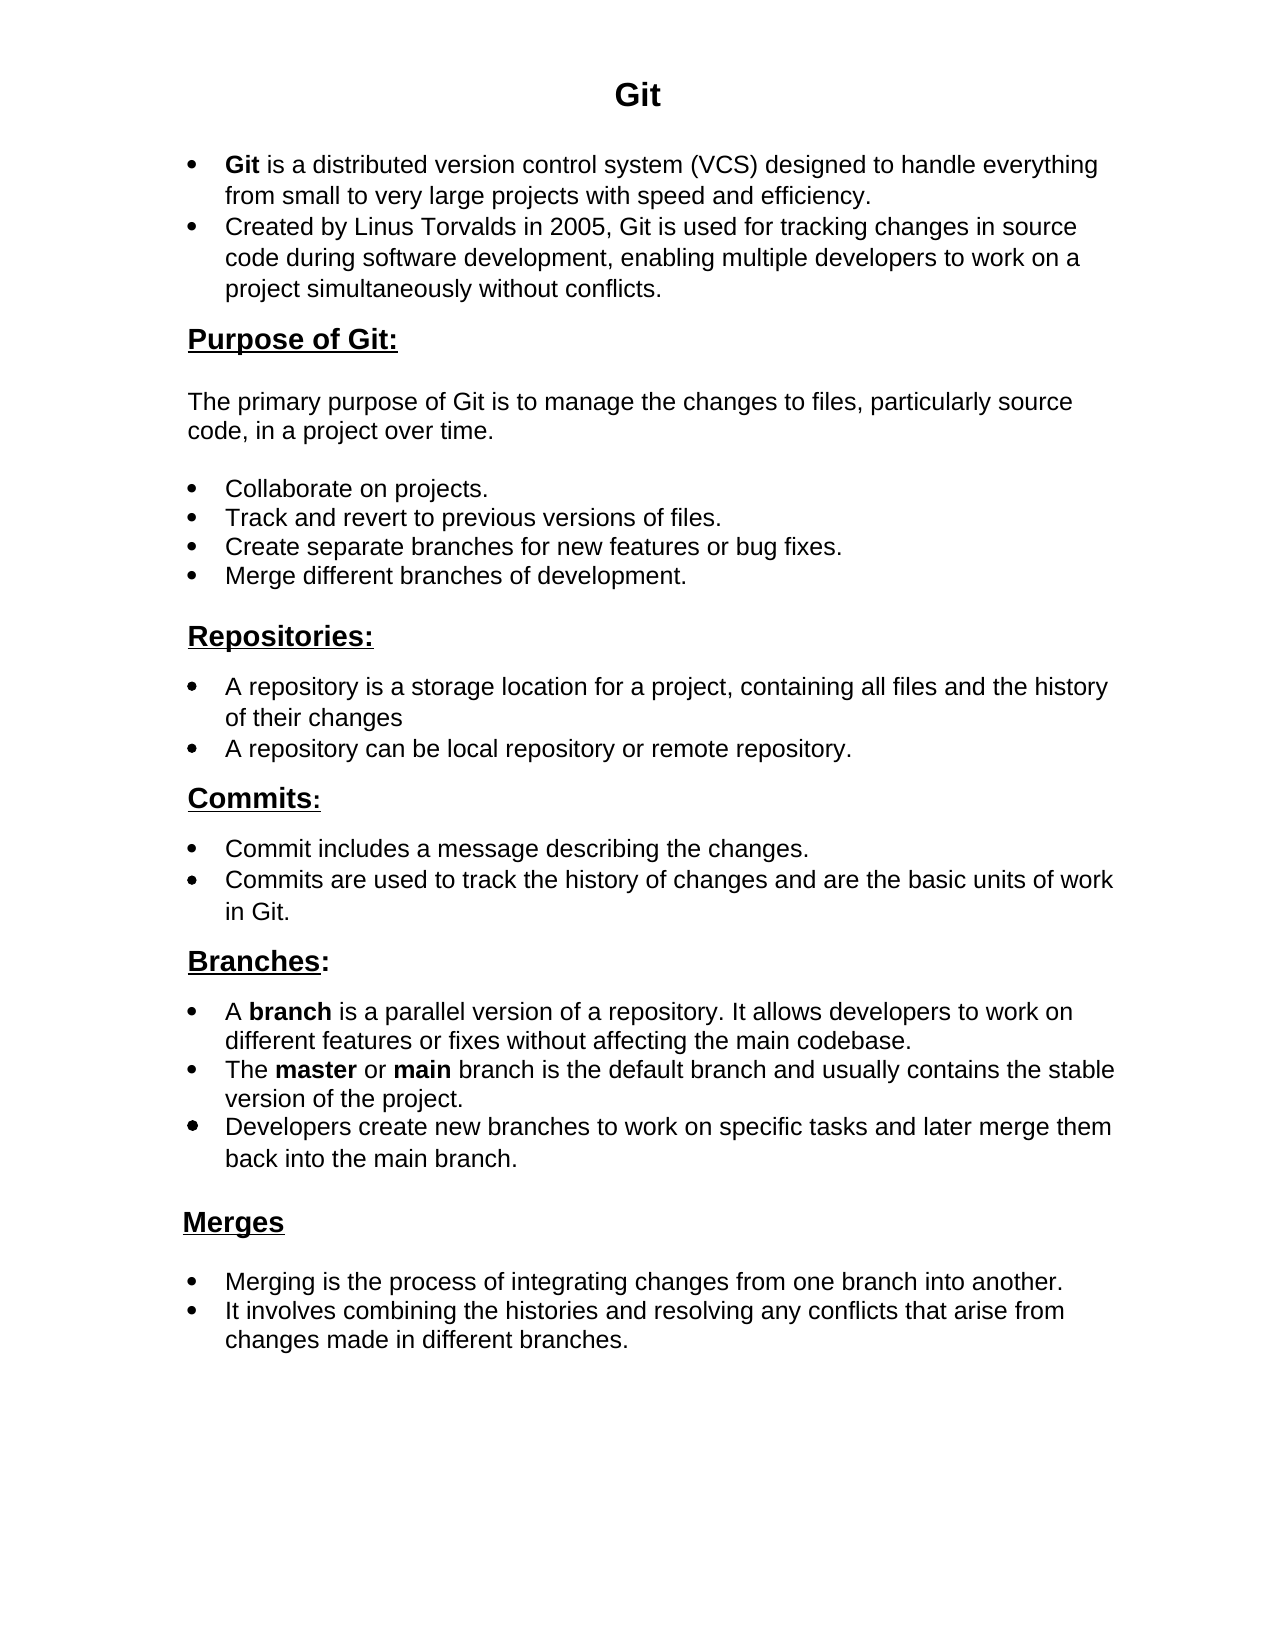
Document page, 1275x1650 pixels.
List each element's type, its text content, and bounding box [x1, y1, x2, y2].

list Create separate branches for new features or bug fixes. [187, 532, 1125, 561]
text Repositories: [187, 619, 1125, 652]
list A repository can be local repository or remote repository. [187, 734, 1125, 762]
list Commit includes a message describing the changes. [187, 834, 1125, 863]
list A repository is a storage location for a project, containing all files and the history of their changes [187, 671, 1125, 731]
list Git is a distributed version control system (VCS) designed to handle everything from small to very large projects with speed and efficiency. [187, 150, 1125, 210]
list A branch is a parallel version of a repository. It allows developers to work on different features or fixes without affecting the main codebase. [187, 997, 1125, 1055]
list Merge different branches of development. [187, 561, 1125, 589]
list It involves combining the histories and resolving any conflicts that arise from changes made in different branches. [187, 1296, 1125, 1354]
list Merging is the process of integrating changes from one branch into another. [187, 1267, 1125, 1296]
list Developers create new branches to work on specific tasks and later merge them back into the main branch. [187, 1112, 1125, 1173]
list Created by Linus Torvalds in 2005, Git is used for tracking changes in source code during software development, enabling multiple developers to work on a project simultaneously without conflicts. [187, 212, 1125, 303]
text The primary purpose of Git is to manage the changes to files, particularly source code, in a project over time. [187, 387, 1125, 445]
list Track and revert to previous versions of files. [187, 503, 1125, 532]
text Purpose of Git: [187, 322, 1125, 356]
list Commits are used to track the history of changes and are the basic units of work in Git. [187, 865, 1125, 925]
list Collaborate on projects. [187, 474, 1125, 503]
text Commits: [150, 781, 1125, 815]
text Branches: [187, 944, 1125, 978]
text Merges [150, 1204, 1125, 1238]
list The master or main branch is the default branch and usually contains the stable version of the project. [187, 1055, 1125, 1112]
